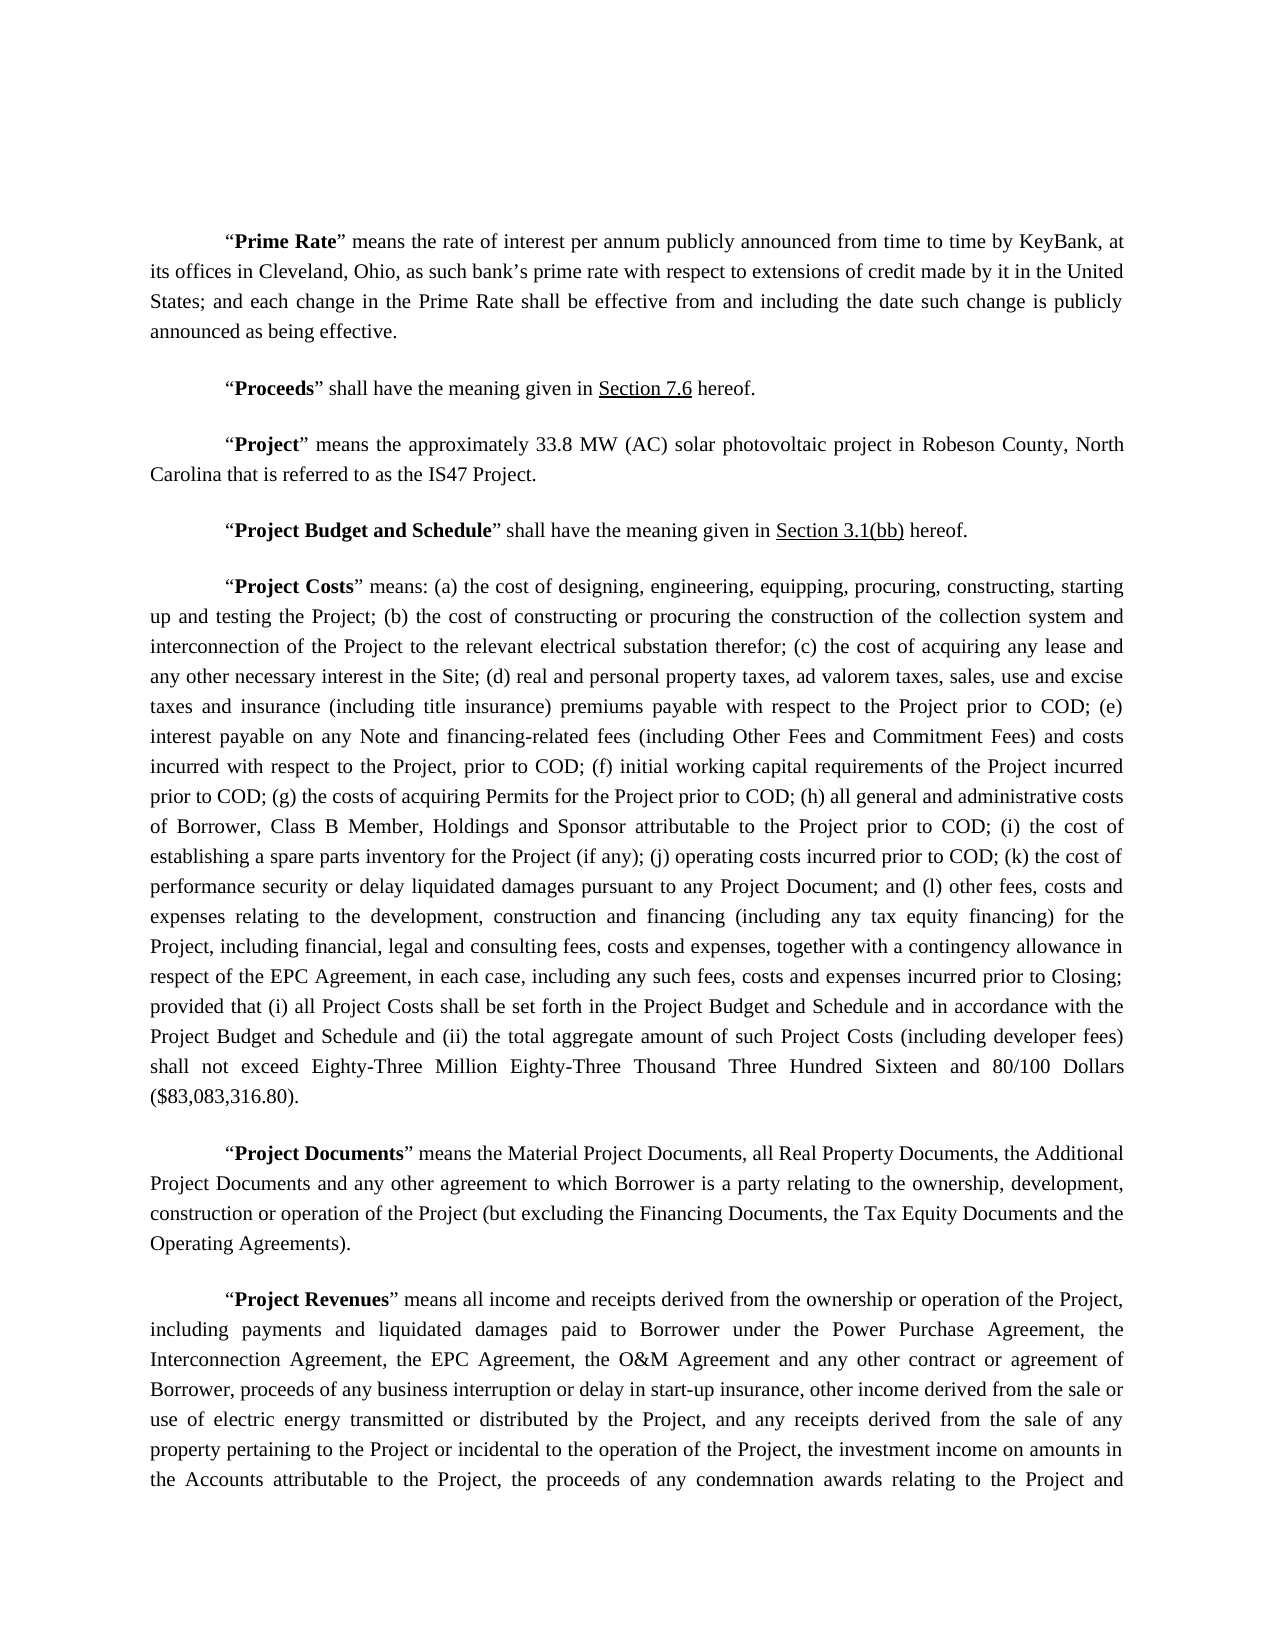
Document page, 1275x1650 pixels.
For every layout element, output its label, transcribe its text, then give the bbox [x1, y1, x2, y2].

text “Proceeds” shall have the meaning given in Section 7.6 hereof. [150, 375, 1125, 399]
text “Project Costs” means: (a) the cost of designing, engineering, equipping, procuring, constructing, starting up and testing the Project; (b) the cost of constructing or procuring the construction of the collection system and interconnection of the Project to the relevant electrical substation therefor; (c) the cost of acquiring any lease and any other necessary interest in the Site; (d) real and personal property taxes, ad valorem taxes, sales, use and excise taxes and insurance (including title insurance) premiums payable with respect to the Project prior to COD; (e) interest payable on any Note and financing-related fees (including Other Fees and Commitment Fees) and costs incurred with respect to the Project, prior to COD; (f) initial working capital requirements of the Project incurred prior to COD; (g) the costs of acquiring Permits for the Project prior to COD; (h) all general and administrative costs of Borrower, Class B Member, Holdings and Sponsor attributable to the Project prior to COD; (i) the cost of establishing a spare parts inventory for the Project (if any); (j) operating costs incurred prior to COD; (k) the cost of performance security or delay liquidated damages pursuant to any Project Document; and (l) other fees, costs and expenses relating to the development, construction and financing (including any tax equity financing) for the Project, including financial, legal and consulting fees, costs and expenses, together with a contingency allowance in respect of the EPC Agreement, in each case, including any such fees, costs and expenses incurred prior to Closing; provided that (i) all Project Costs shall be set forth in the Project Budget and Schedule and in accordance with the Project Budget and Schedule and (ii) the total aggregate amount of such Project Costs (including developer fees) shall not exceed Eighty-Three Million Eighty-Three Thousand Three Hundred Sixteen and 80/100 Dollars ($83,083,316.80). [150, 574, 1125, 1108]
text “Project” means the approximately 33.8 MW (AC) solar photovoltaic project in Robeson County, North Carolina that is referred to as the IS47 Project. [150, 432, 1125, 486]
text “Project Documents” means the Material Project Documents, all Real Property Documents, the Additional Project Documents and any other agreement to which Borrower is a party relating to the ownership, development, construction or operation of the Project (but excluding the Financing Documents, the Tax Equity Documents and the Operating Agreements). [150, 1141, 1125, 1255]
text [150, 1287, 1125, 1491]
text “Project Budget and Schedule” shall have the meaning given in Section 3.1(bb) hereof. [150, 518, 1125, 542]
text “Prime Rate” means the rate of interest per annum publicly announced from time to time by KeyBank, at its offices in Cleveland, Ohio, as such bank’s prime rate with respect to extensions of credit made by it in the United States; and each change in the Prime Rate shall be effective from and including the date such change is publicly announced as being effective. [150, 229, 1125, 343]
